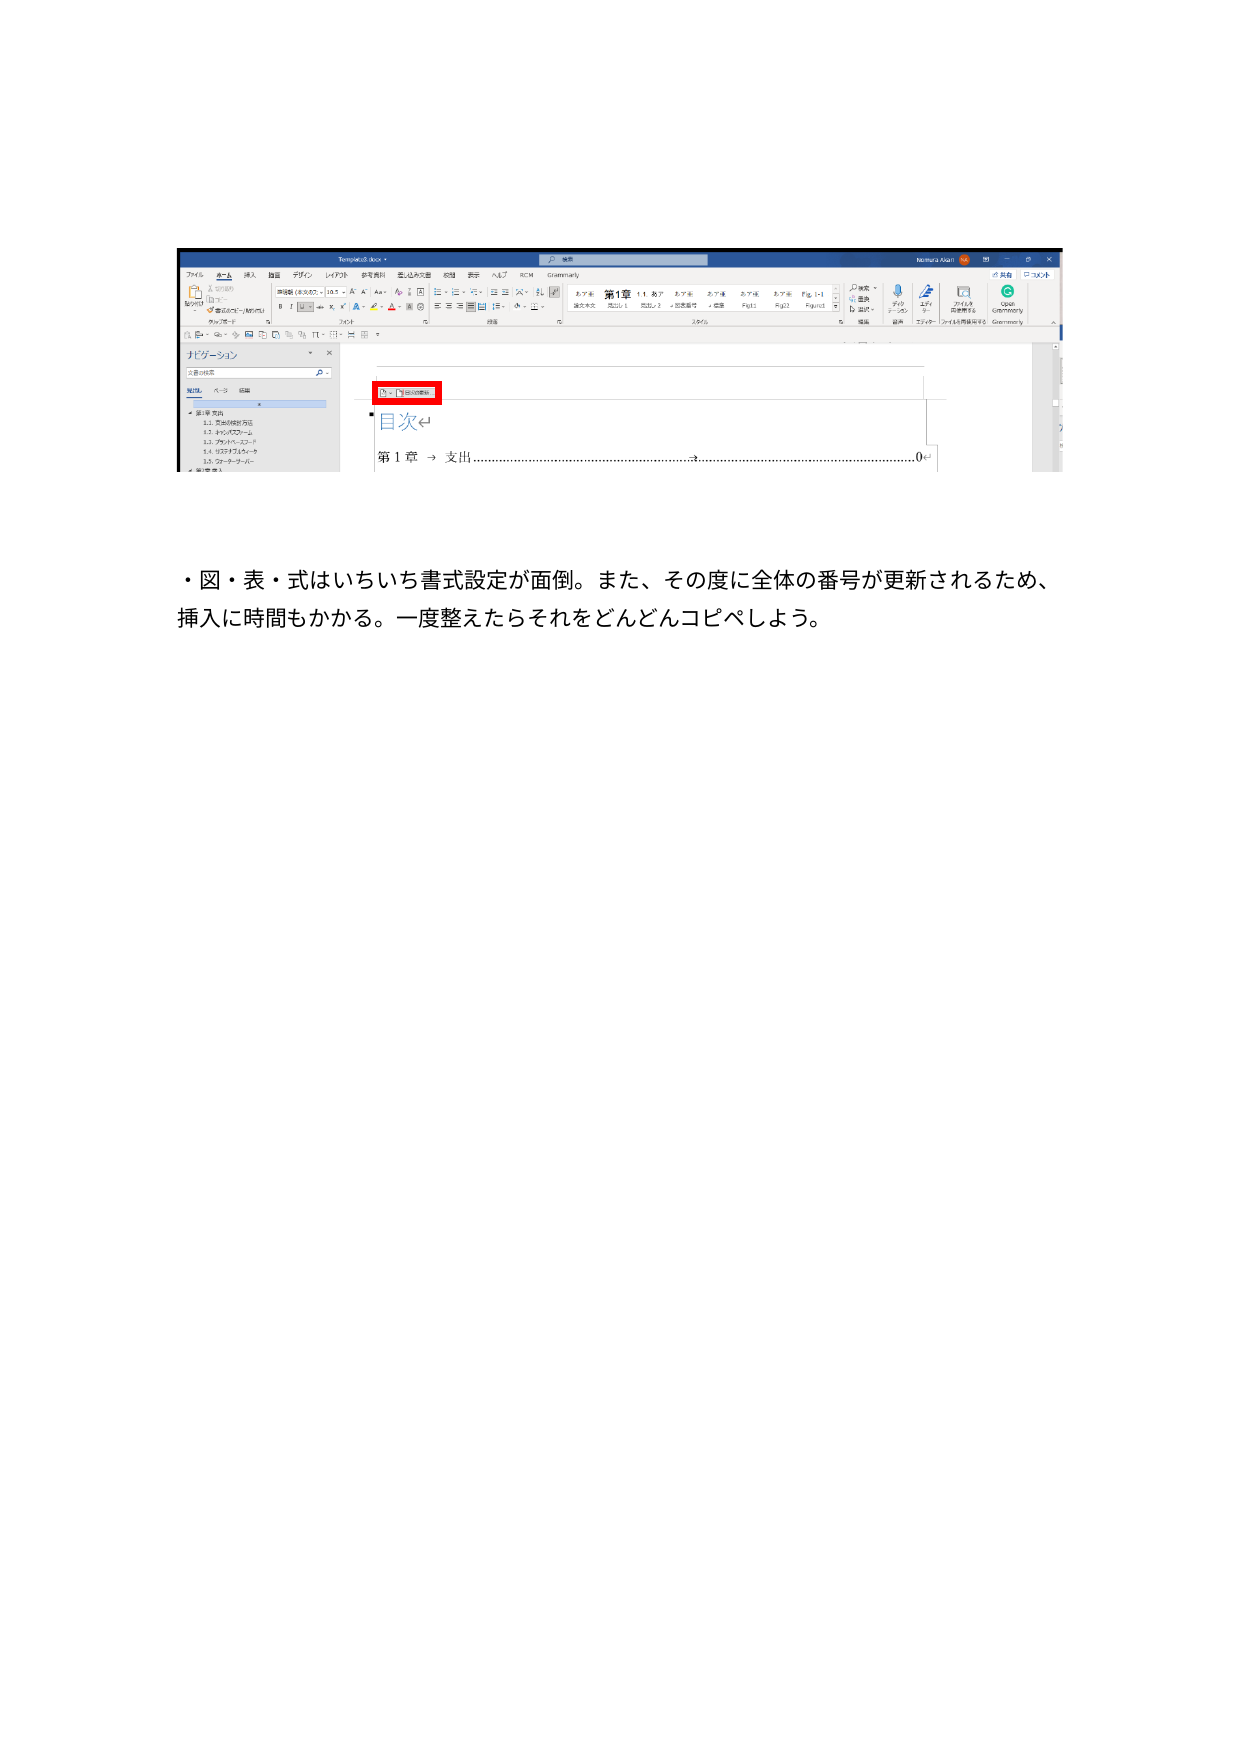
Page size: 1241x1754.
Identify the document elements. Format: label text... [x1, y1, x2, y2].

text ・図・表・式はいちいち書式設定が面倒。また、その度に全体の番号が更新されるため、挿入に時間もかかる。一度整えたらそれをどんどんコピペしよう。 [177, 561, 1063, 636]
picture [176, 248, 1063, 472]
